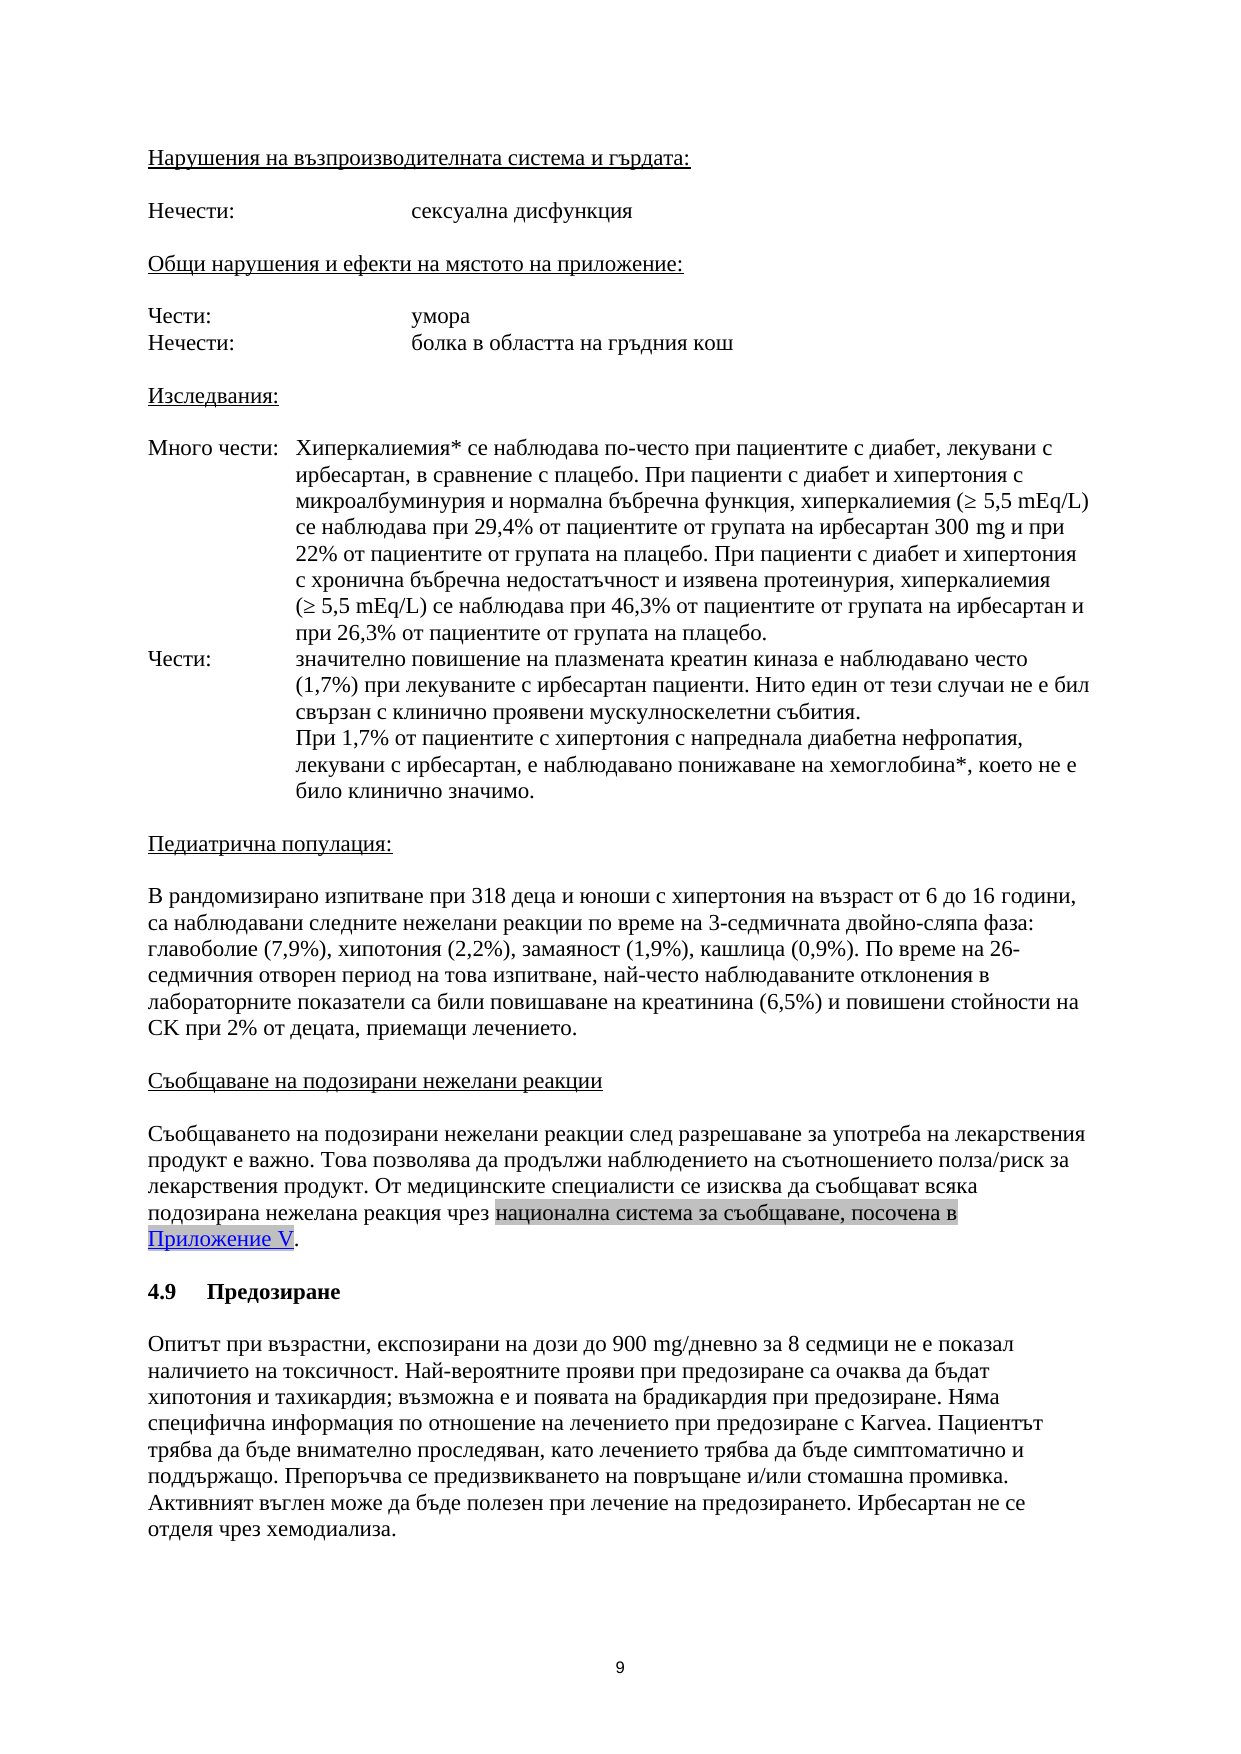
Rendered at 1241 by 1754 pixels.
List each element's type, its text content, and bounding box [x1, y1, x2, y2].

text Съобщаване на подозирани нежелани реакции [148, 1067, 1093, 1093]
text Опитът при възрастни, експозирани на дози до 900 mg/дневно за 8 седмици не е показал наличието на токсичност. Най-вероятните прояви при предозиране са очаква да бъдат хипотония и тахикардия; възможна е и появата на брадикардия при предозиране. Няма специфична информация по отношение на лечението при предозиране с Karvea. Пациентът трябва да бъде внимателно проследяван, като лечението трябва да бъде симптоматично и поддържащо. Препоръчва се предизвикването на повръщане и/или стомашна промивка. Активният въглен може да бъде полезен при лечение на предозирането. Ирбесартан не се отделя чрез хемодиализа. [148, 1330, 1093, 1541]
text Чести: значително повишение на плазмената креатин киназа е наблюдавано често (1,7%) при лекуваните с ирбесартан пациенти. Нито един от тези случаи не е бил свързан с клинично проявени мускулноскелетни събития. [148, 645, 1093, 724]
text Много чести: Хиперкалиемия* се наблюдава по-често при пациентите с диабет, лекувани с ирбесартан, в сравнение с плацебо. При пациенти с диабет и хипертония с микроалбуминурия и нормална бъбречна функция, хиперкалиемия (≥ 5,5 mEq/L) се наблюдава при 29,4% от пациентите от групата на ирбесартан 300 mg и при 22% от пациентите от групата на плацебо. При пациенти с диабет и хипертония с хронична бъбречна недостатъчност и изявена протеинурия, хиперкалиемия (≥ 5,5 mEq/L) се наблюдава при 46,3% от пациентите от групата на ирбесартан и при 26,3% от пациентите от групата на плацебо. [148, 434, 1093, 645]
text Нарушения на възпроизводителната система и гърдата: [148, 144, 1093, 171]
text Общи нарушения и ефекти на мястото на приложение: [148, 250, 1093, 276]
text Нечести: болка в областта на гръдния кош [148, 329, 1093, 355]
text В рандомизирано изпитване при 318 деца и юноши с хипертония на възраст от 6 до 16 години, са наблюдавани следните нежелани реакции по време на 3-седмичната двойно-сляпа фаза: главоболие (7,9%), хипотония (2,2%), замаяност (1,9%), кашлица (0,9%). По време на 26-седмичния отворен период на това изпитване, най-често наблюдаваните отклонения в лабораторните показатели са били повишаване на креатинина (6,5%) и повишени стойности на CK при 2% от децата, приемащи лечението. [148, 882, 1093, 1041]
text Изследвания: [148, 382, 1093, 408]
text Педиатрична популация: [148, 830, 1093, 856]
subtitle 4.9 Предозиране [148, 1278, 1093, 1304]
text Нечести: сексуална дисфункция [148, 197, 1093, 223]
text Съобщаването на подозирани нежелани реакции след разрешаване за употреба на лекарствения продукт е важно. Това позволява да продължи наблюдението на съотношението полза/риск за лекарствения продукт. От медицинските специалисти се изисква да съобщават всяка подозирана нежелана реакция чрез национална система за съобщаване, посочена в Приложение V. [148, 1119, 1093, 1251]
text Чести: умора [148, 303, 1093, 329]
text При 1,7% от пациентите с хипертония с напреднала диабетна нефропатия, лекувани с ирбесартан, е наблюдавано понижаване на хемоглобина*, което не е било клинично значимо. [148, 724, 1093, 803]
